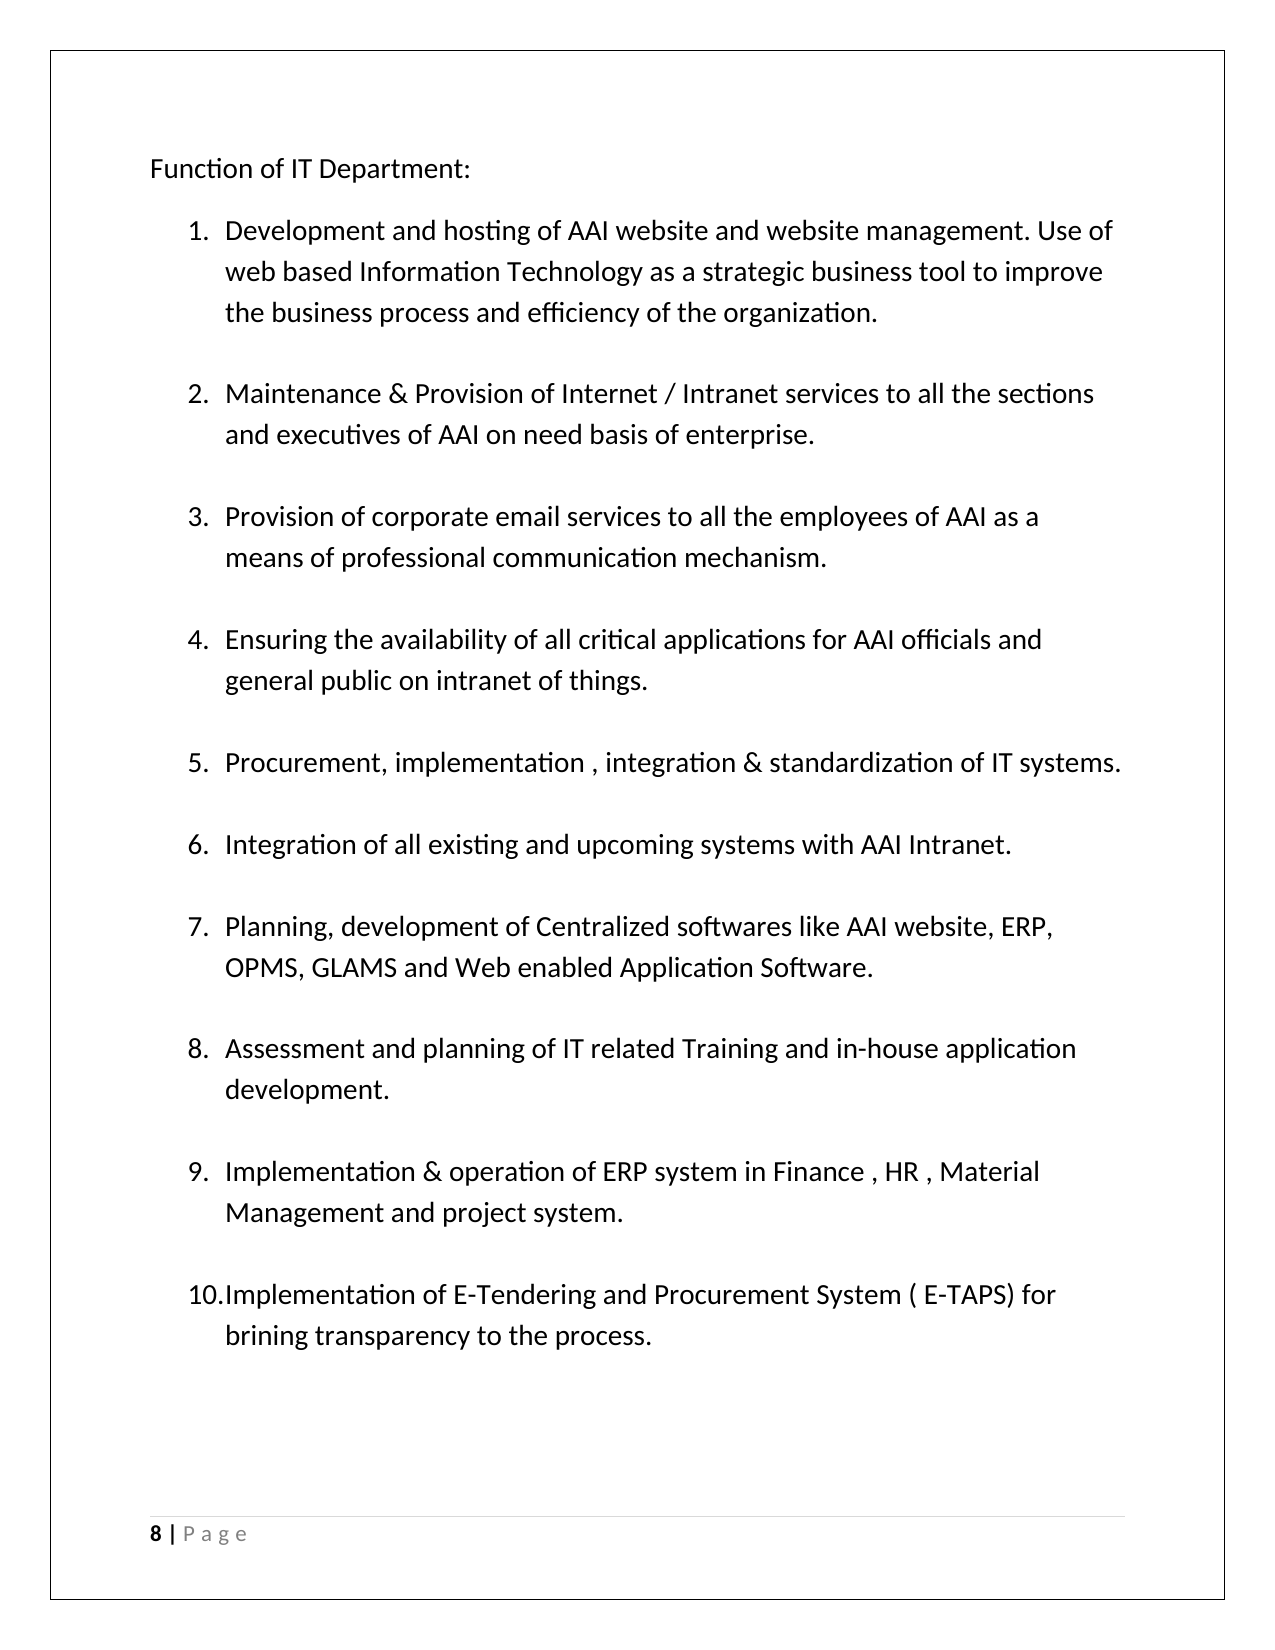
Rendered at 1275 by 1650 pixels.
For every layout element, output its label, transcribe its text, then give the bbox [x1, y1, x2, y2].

text Function of IT Department: [150, 150, 1125, 186]
list Planning, development of Centralized softwares like AAI website, ERP, OPMS, GLAMS and Web enabled Application Software. [187, 908, 1125, 984]
list Implementation of E-Tendering and Procurement System ( E-TAPS) for brining transparency to the process. [187, 1276, 1125, 1353]
list Ensuring the availability of all critical applications for AAI officials and general public on intranet of things. [187, 621, 1125, 698]
list Maintenance & Provision of Internet / Intranet services to all the sections and executives of AAI on need basis of enterprise. [187, 376, 1125, 452]
list Assessment and planning of IT related Training and in-house application development. [187, 1031, 1125, 1107]
list Implementation & operation of ERP system in Finance , HR , Material Management and project system. [187, 1153, 1125, 1230]
list Integration of all existing and upcoming systems with AAI Intranet. [187, 826, 1125, 861]
list Development and hosting of AAI website and website management. Use of web based Information Technology as a strategic business tool to improve the business process and efficiency of the organization. [187, 212, 1125, 329]
list Procurement, implementation , integration & standardization of IT systems. [187, 744, 1125, 779]
list Provision of corporate email services to all the employees of AAI as a means of professional communication mechanism. [187, 498, 1125, 575]
